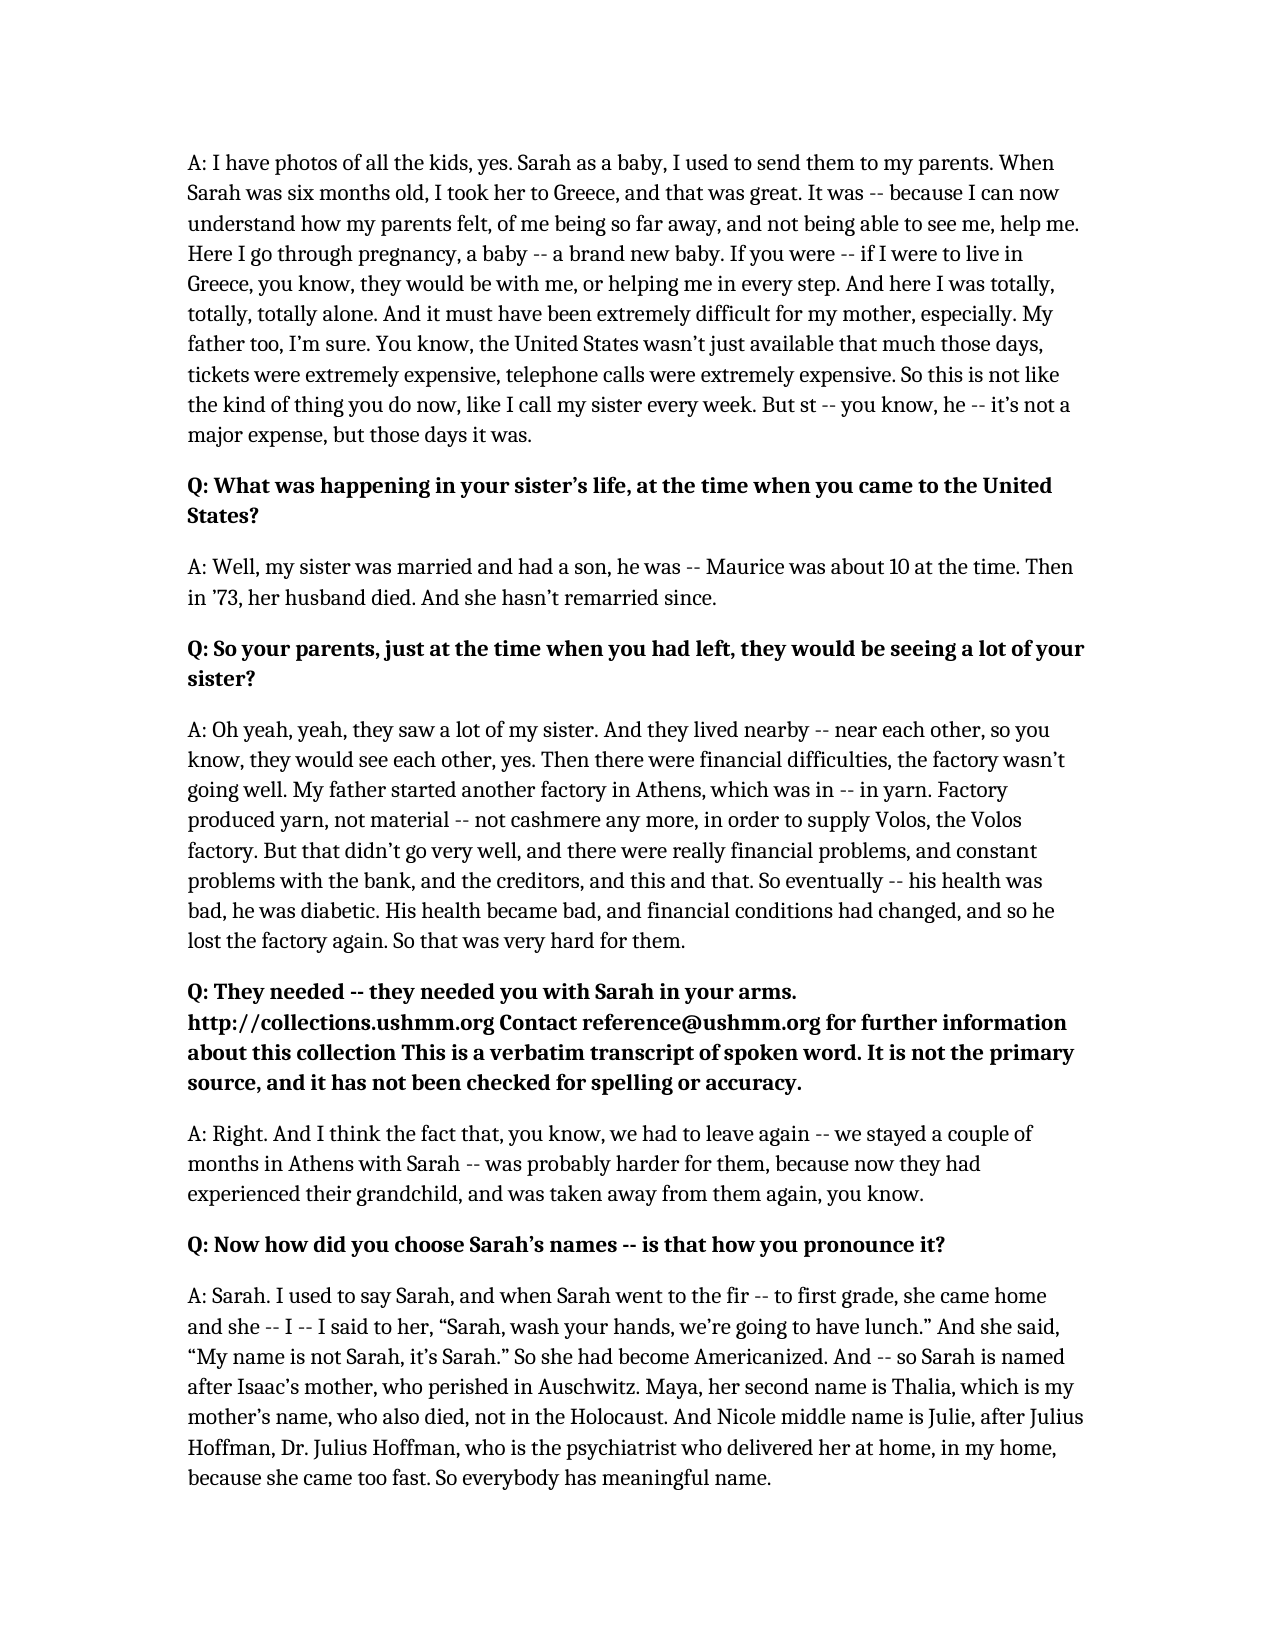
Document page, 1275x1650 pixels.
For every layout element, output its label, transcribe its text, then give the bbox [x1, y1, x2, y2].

text Q: Now how did you choose Sarah’s names -- is that how you pronounce it? [187, 1232, 1087, 1259]
text A: Sarah. I used to say Sarah, and when Sarah went to the fir -- to first grade, she came home and she -- I -- I said to her, “Sarah, wash your hands, we’re going to have lunch.” And she said, “My name is not Sarah, it’s Sarah.” So she had become Americanized. And -- so Sarah is named after Isaac’s mother, who perished in Auschwitz. Maya, her second name is Thalia, which is my mother’s name, who also died, not in the Holocaust. And Nicole middle name is Julie, after Julius Hoffman, Dr. Julius Hoffman, who is the psychiatrist who delivered her at home, in my home, because she came too fast. So everybody has meaningful name. [187, 1283, 1087, 1491]
text A: Right. And I think the fact that, you know, we had to leave again -- we stayed a couple of months in Athens with Sarah -- was probably harder for them, because now they had experienced their grandchild, and was taken away from them again, you know. [187, 1121, 1087, 1208]
text A: I have photos of all the kids, yes. Sarah as a baby, I used to send them to my parents. When Sarah was six months old, I took her to Greece, and that was great. It was -- because I can now understand how my parents felt, of me being so far away, and not being able to see me, help me. Here I go through pregnancy, a baby -- a brand new baby. If you were -- if I were to live in Greece, you know, they would be with me, or helping me in every step. And here I was totally, totally, totally alone. And it must have been extremely difficult for my mother, especially. My father too, I’m sure. You know, the United States wasn’t just available that much those days, tickets were extremely expensive, telephone calls were extremely expensive. So this is not like the kind of thing you do now, like I call my sister every week. But st -- you know, he -- it’s not a major expense, but those days it was. [187, 150, 1087, 448]
text Q: What was happening in your sister’s life, at the time when you came to the United States? [187, 473, 1087, 529]
text Q: They needed -- they needed you with Sarah in your arms. http://collections.ushmm.org Contact reference@ushmm.org for further information about this collection This is a verbatim transcript of spoken word. It is not the primary source, and it has not been checked for spelling or accuracy. [187, 979, 1087, 1096]
text Q: So your parents, just at the time when you had left, they would be seeing a lot of your sister? [187, 635, 1087, 692]
text A: Well, my sister was married and had a son, he was -- Maurice was about 10 at the time. Then in ’73, her husband died. And she hasn’t remarried since. [187, 554, 1087, 611]
text A: Oh yeah, yeah, they saw a lot of my sister. And they lived nearby -- near each other, so you know, they would see each other, yes. Then there were financial difficulties, the factory wasn’t going well. My father started another factory in Athens, which was in -- in yarn. Factory produced yarn, not material -- not cashmere any more, in order to supply Volos, the Volos factory. But that didn’t go very well, and there were really financial problems, and constant problems with the bank, and the creditors, and this and that. So eventually -- his health was bad, he was diabetic. His health became bad, and financial conditions had changed, and so he lost the factory again. So that was very hard for them. [187, 717, 1087, 954]
